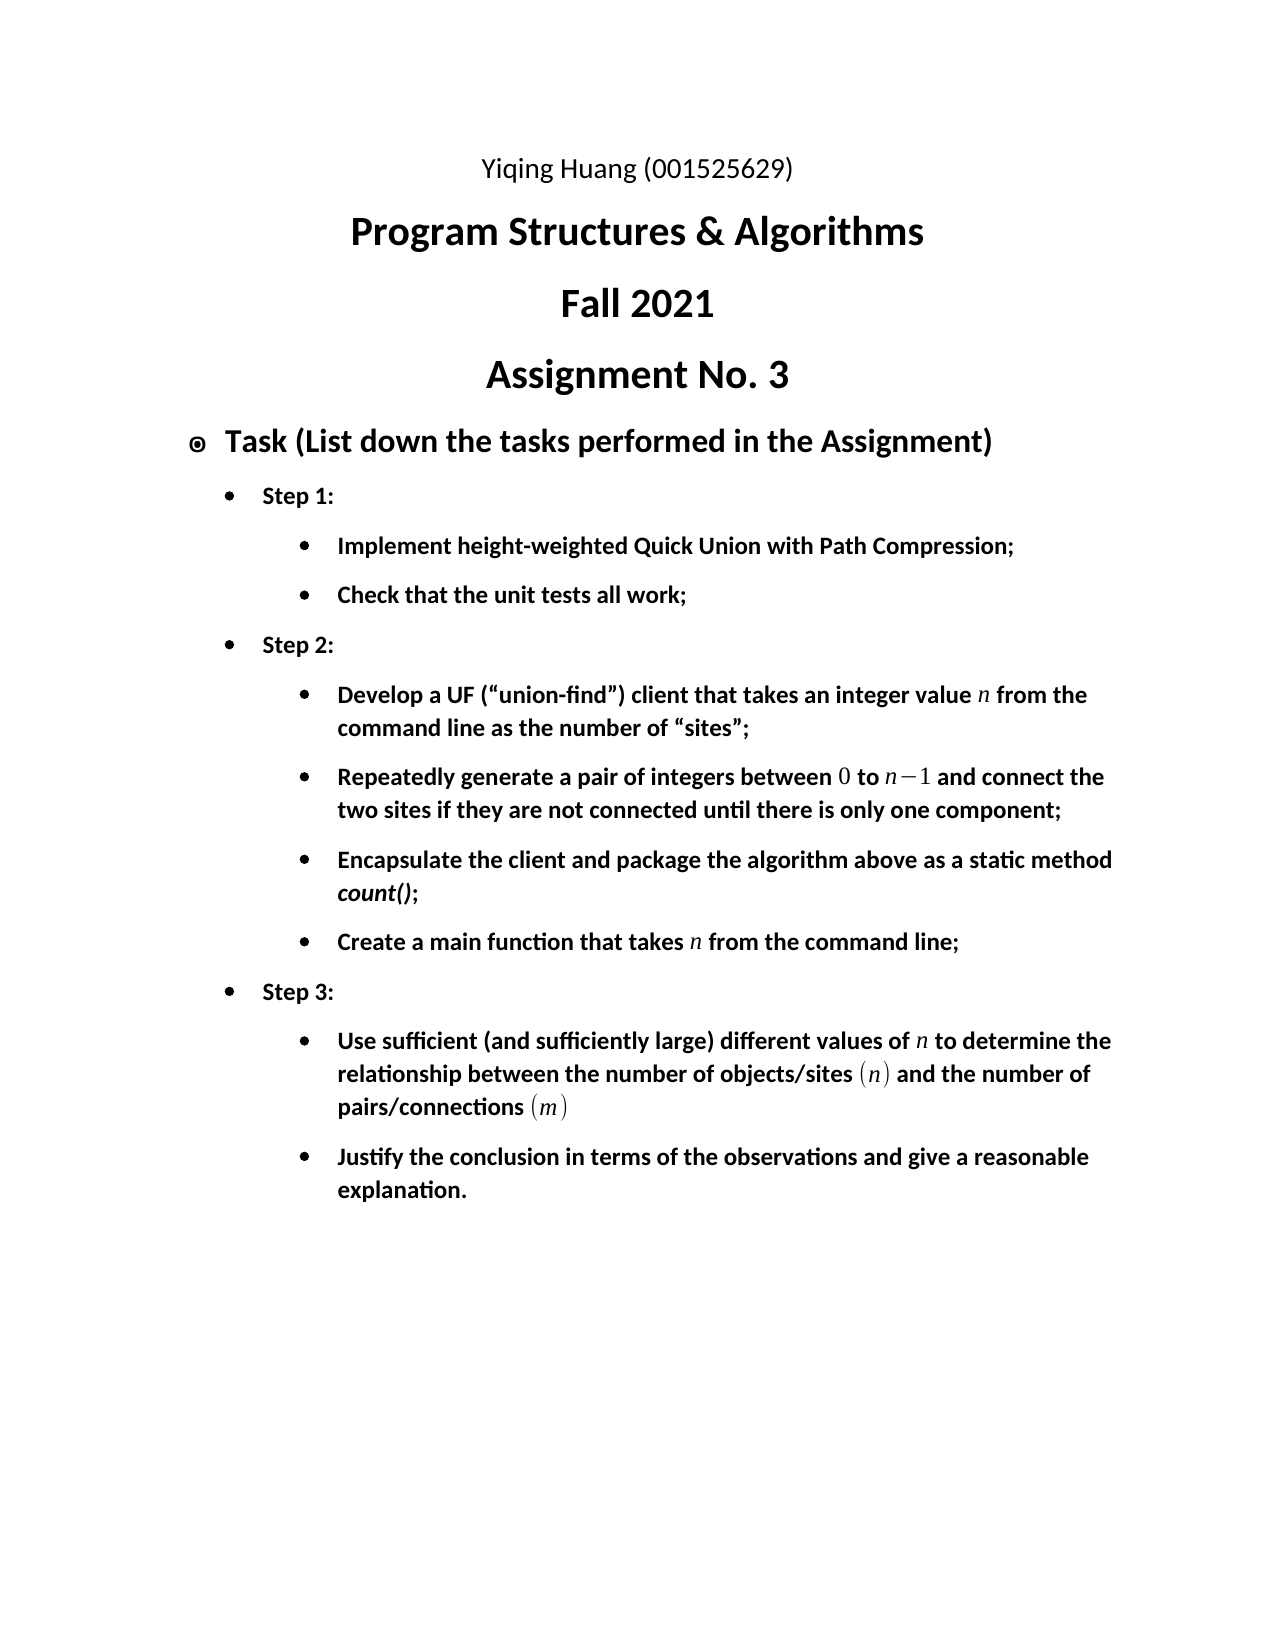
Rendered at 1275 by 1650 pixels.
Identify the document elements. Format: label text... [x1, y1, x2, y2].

list Create a main function that takes from the command line; [300, 926, 1125, 957]
list Check that the unit tests all work; [300, 579, 1125, 610]
list Use sufficient (and sufficiently large) different values of to determine the relationship between the number of objects/sites and the number of pairs/connections [300, 1025, 1125, 1122]
list Repeatedly generate a pair of integers between to and connect the two sites if they are not connected until there is only one component; [300, 761, 1125, 825]
list Step 3: [225, 976, 1125, 1006]
list Implement height-weighted Quick Union with Path Compression; [300, 530, 1125, 561]
list Step 2: [225, 629, 1125, 660]
text Assignment No. 3 [150, 348, 1125, 399]
text Fall 2021 [150, 277, 1125, 327]
list Task (List down the tasks performed in the Assignment) [187, 420, 1125, 461]
text Yiqing Huang (001525629) [150, 150, 1125, 186]
list Step 1: [225, 480, 1125, 511]
list Encapsulate the client and package the algorithm above as a static method count(); [300, 844, 1125, 907]
list Justify the conclusion in terms of the observations and give a reasonable explanation. [300, 1141, 1125, 1204]
text Program Structures & Algorithms [150, 205, 1125, 256]
list Develop a UF (“union-find”) client that takes an integer value from the command line as the number of “sites”; [300, 679, 1125, 742]
